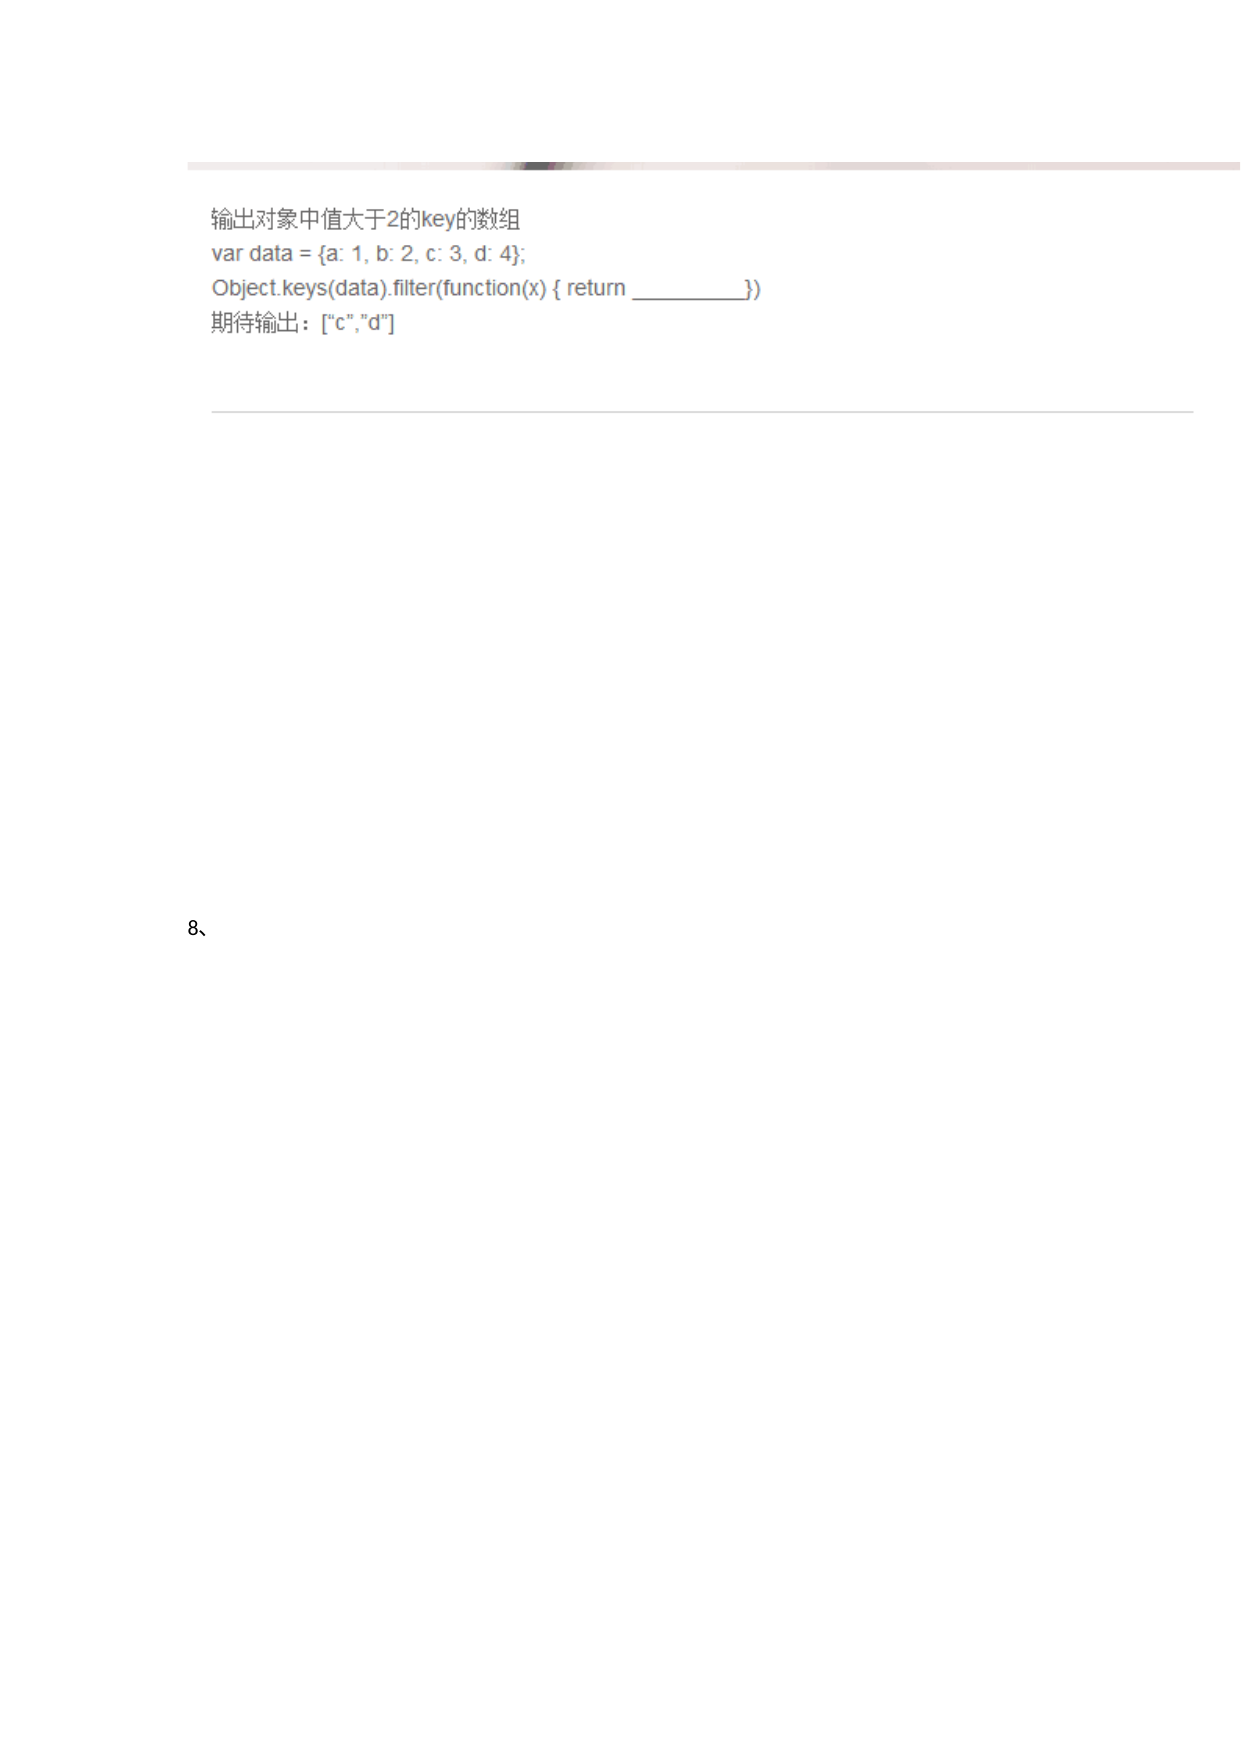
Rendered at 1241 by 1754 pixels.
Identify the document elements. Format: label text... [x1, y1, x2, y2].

text 8、 [187, 909, 1053, 942]
picture [187, 162, 1241, 814]
